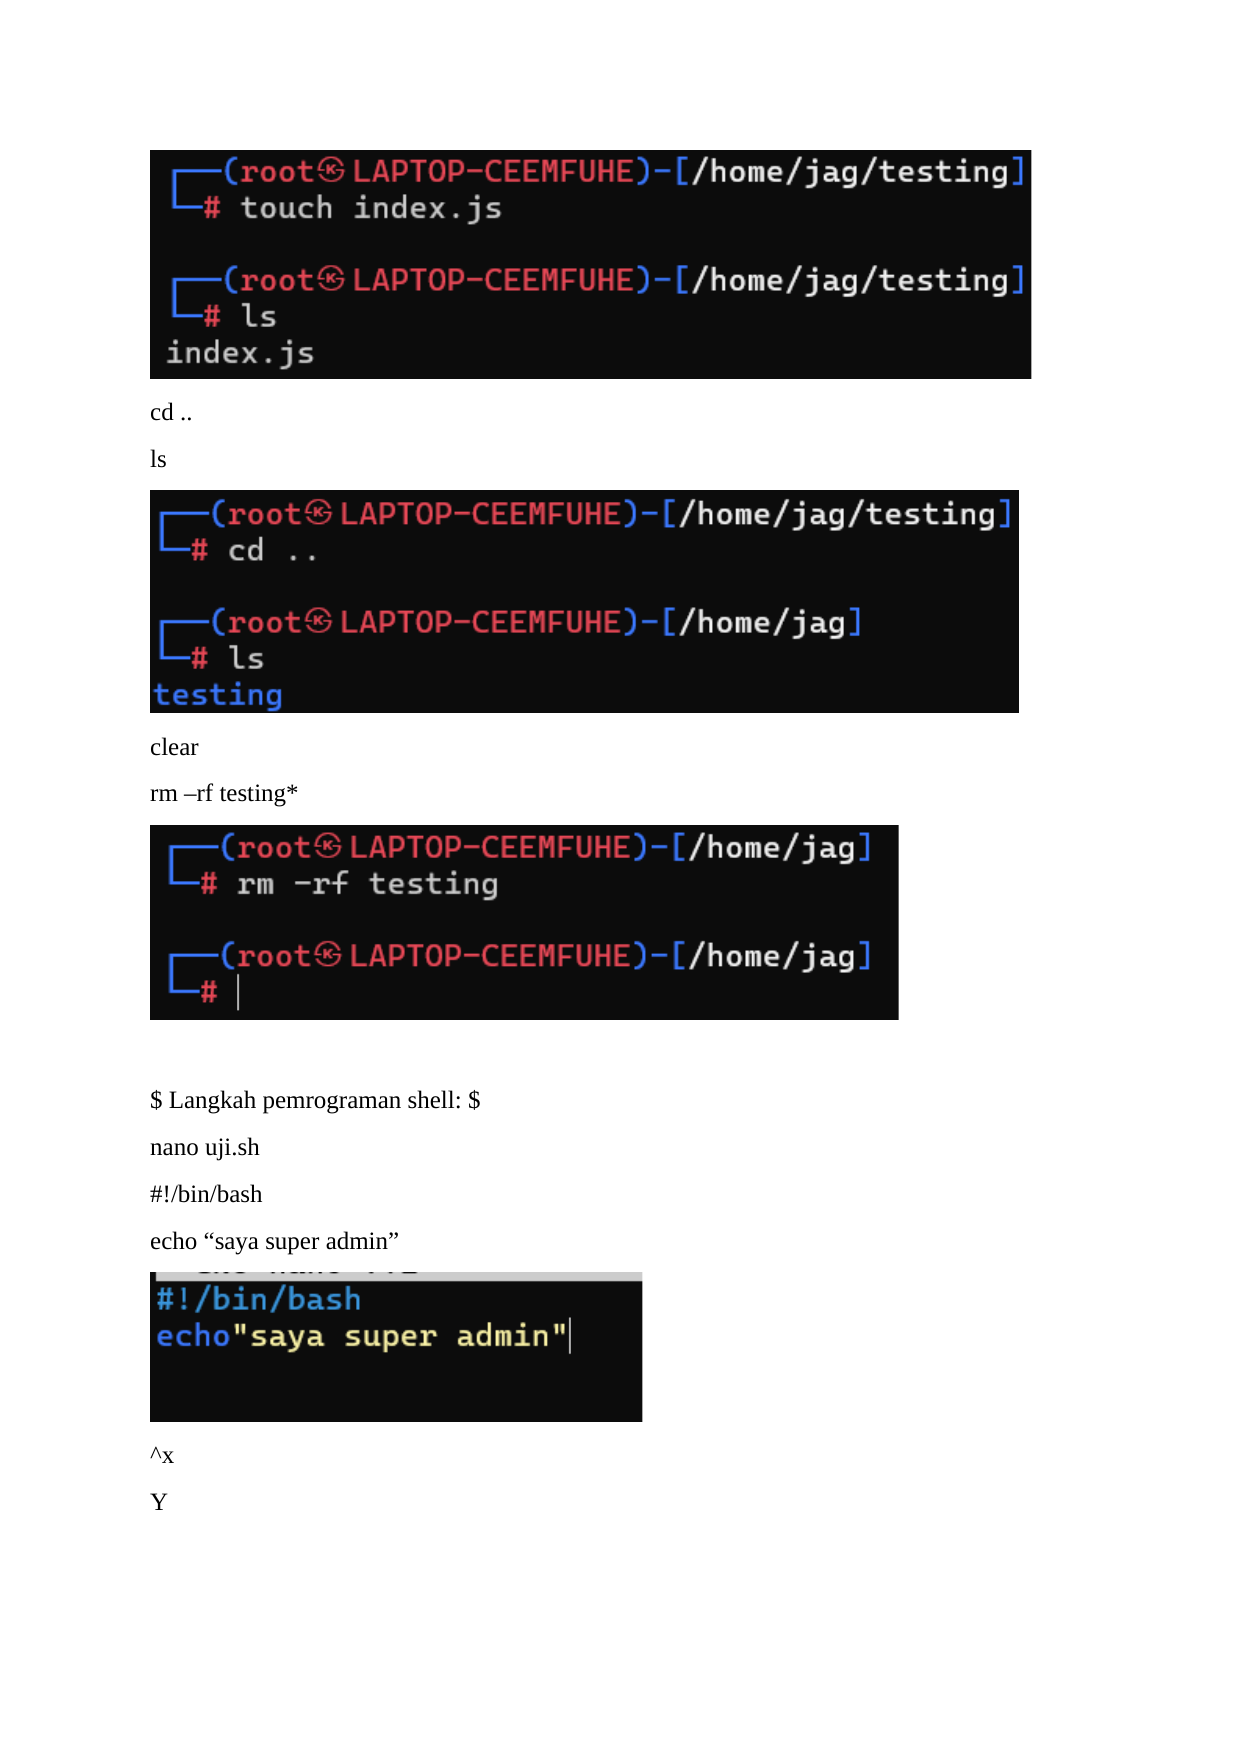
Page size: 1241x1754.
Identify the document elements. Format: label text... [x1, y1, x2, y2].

text rm –rf testing* [150, 778, 1090, 807]
picture [150, 1272, 643, 1422]
picture [150, 490, 1019, 713]
text clear [150, 732, 1090, 760]
text ^x [150, 1440, 1090, 1469]
text ls [150, 444, 1090, 473]
text cd .. [150, 397, 1090, 426]
text #!/bin/bash [150, 1179, 1090, 1208]
text nano uji.sh [150, 1132, 1090, 1161]
text Y [150, 1487, 1090, 1516]
text $ Langkah pemrograman shell: $ [150, 1085, 1090, 1114]
picture [150, 150, 1032, 379]
picture [150, 825, 899, 1020]
text echo “saya super admin” [150, 1226, 1090, 1255]
